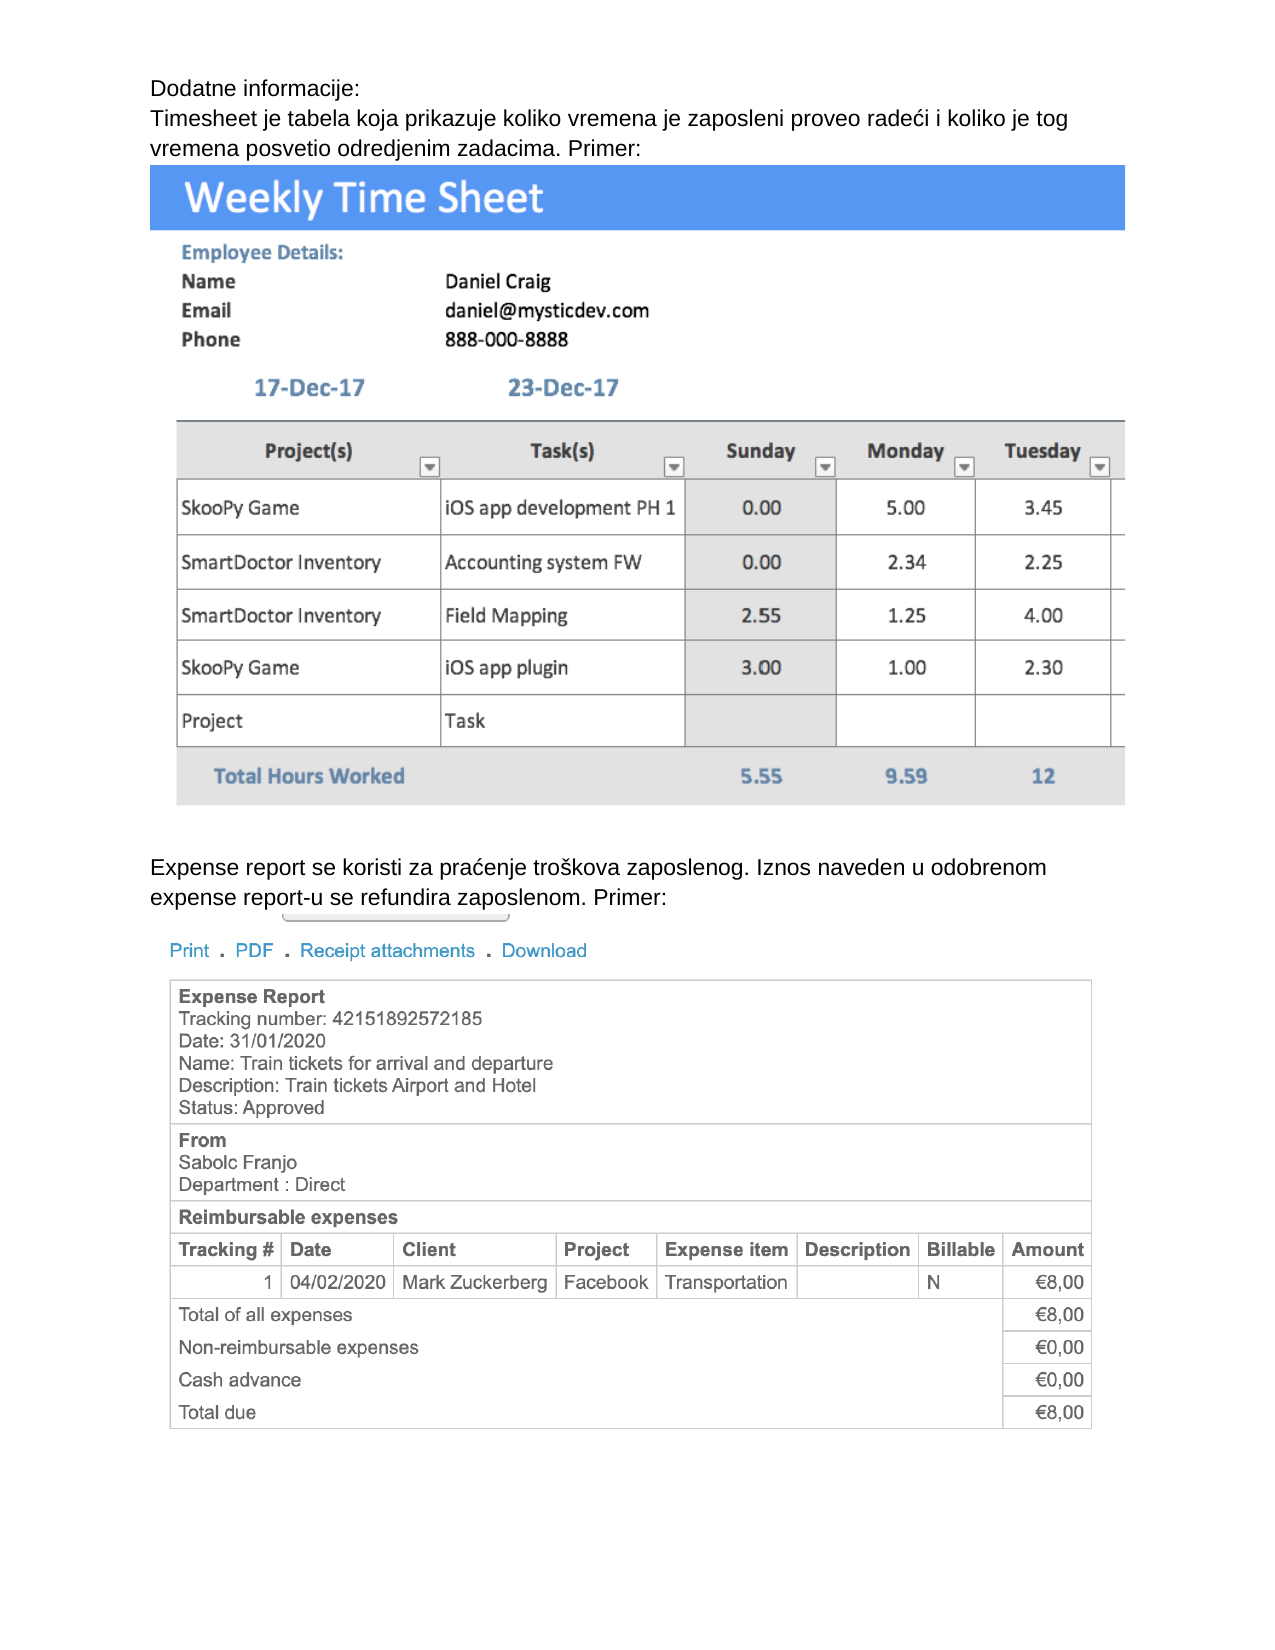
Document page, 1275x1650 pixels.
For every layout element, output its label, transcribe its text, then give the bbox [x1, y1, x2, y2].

picture [150, 165, 1125, 820]
picture [150, 914, 1125, 1463]
text Expense report se koristi za praćenje troškova zaposlenog. Iznos naveden u odobrenom expense report-u se refundira zaposlenom. Primer: [150, 854, 1125, 910]
text Timesheet je tabela koja prikazuje koliko vremena je zaposleni proveo radeći i koliko je tog vremena posvetio odredjenim zadacima. Primer: [150, 105, 1125, 162]
text Dodatne informacije: [150, 75, 1125, 101]
